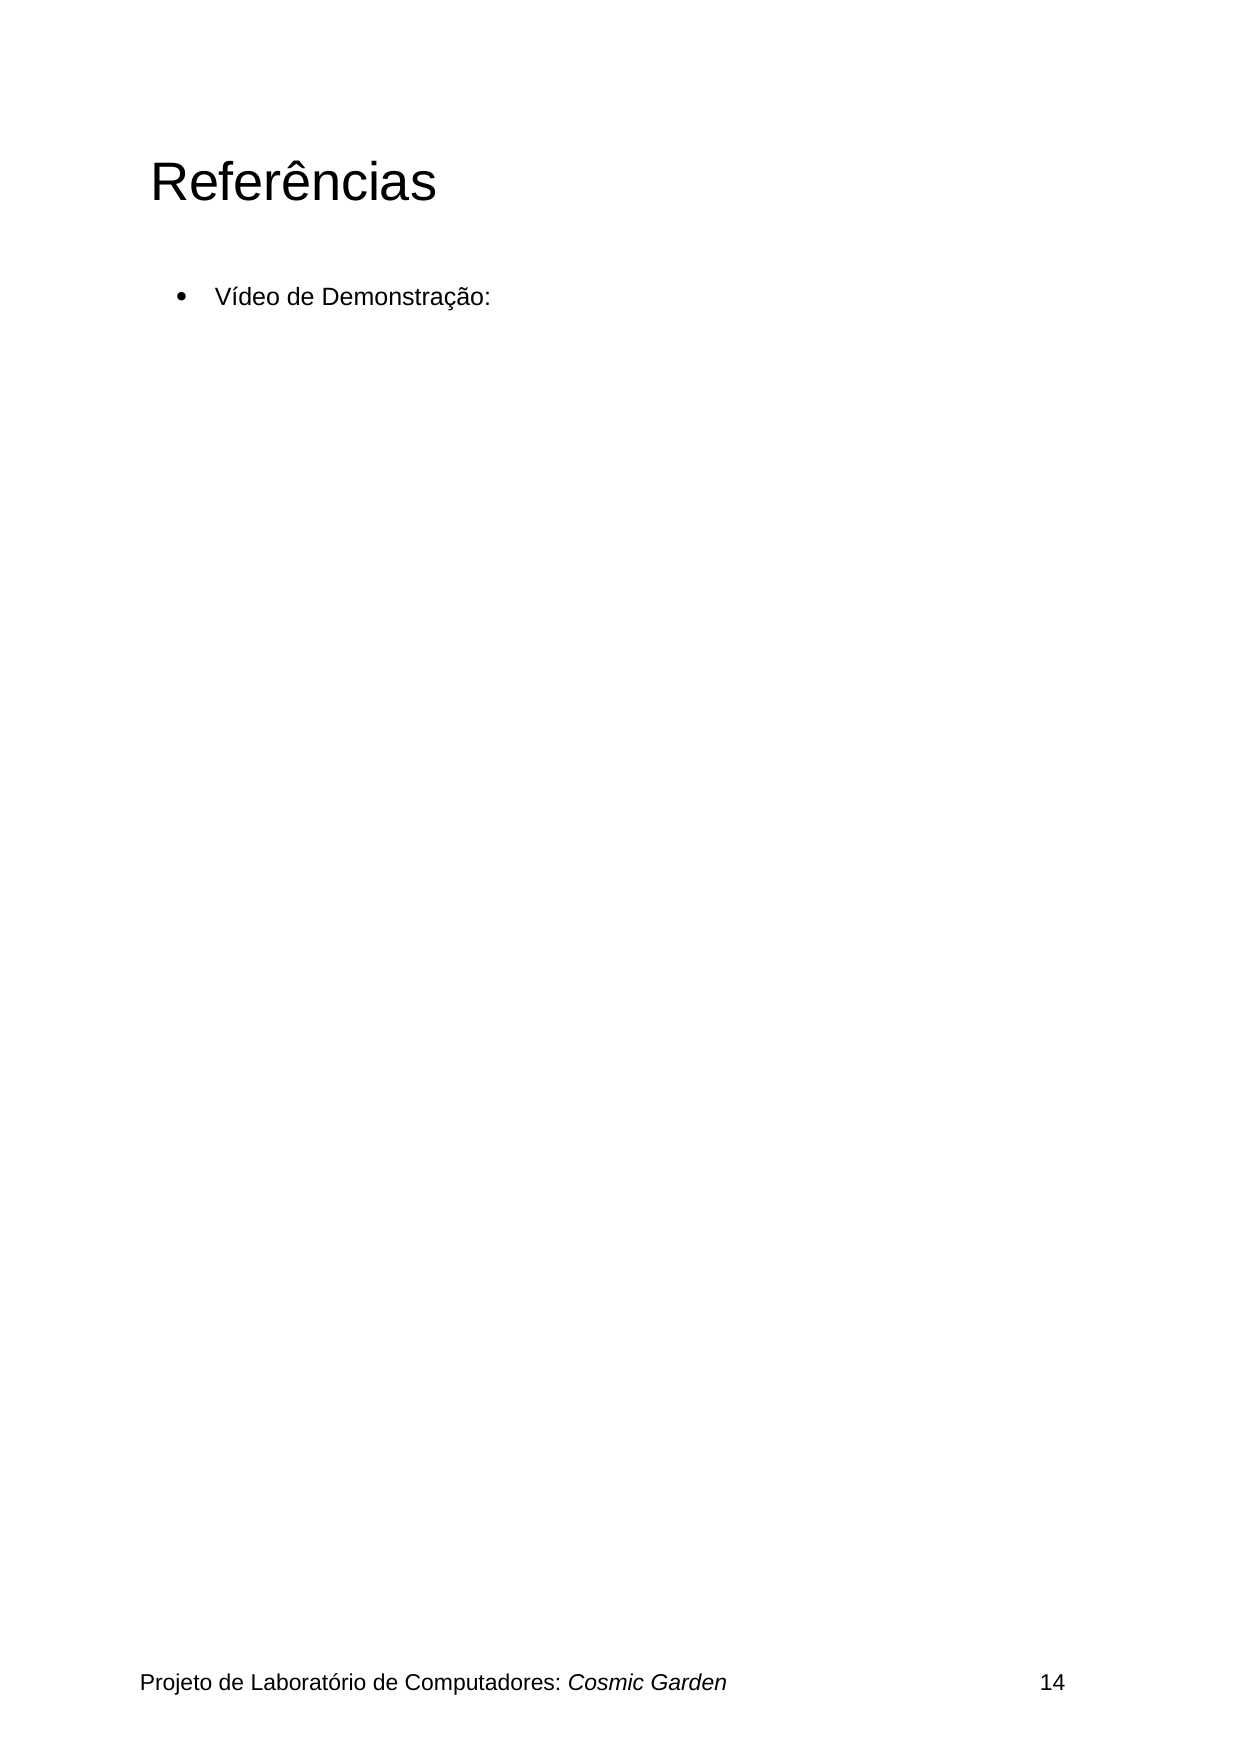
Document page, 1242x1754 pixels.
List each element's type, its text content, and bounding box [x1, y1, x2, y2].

list Vídeo de Demonstração: [177, 282, 1110, 311]
subtitle Referências [150, 150, 1110, 212]
